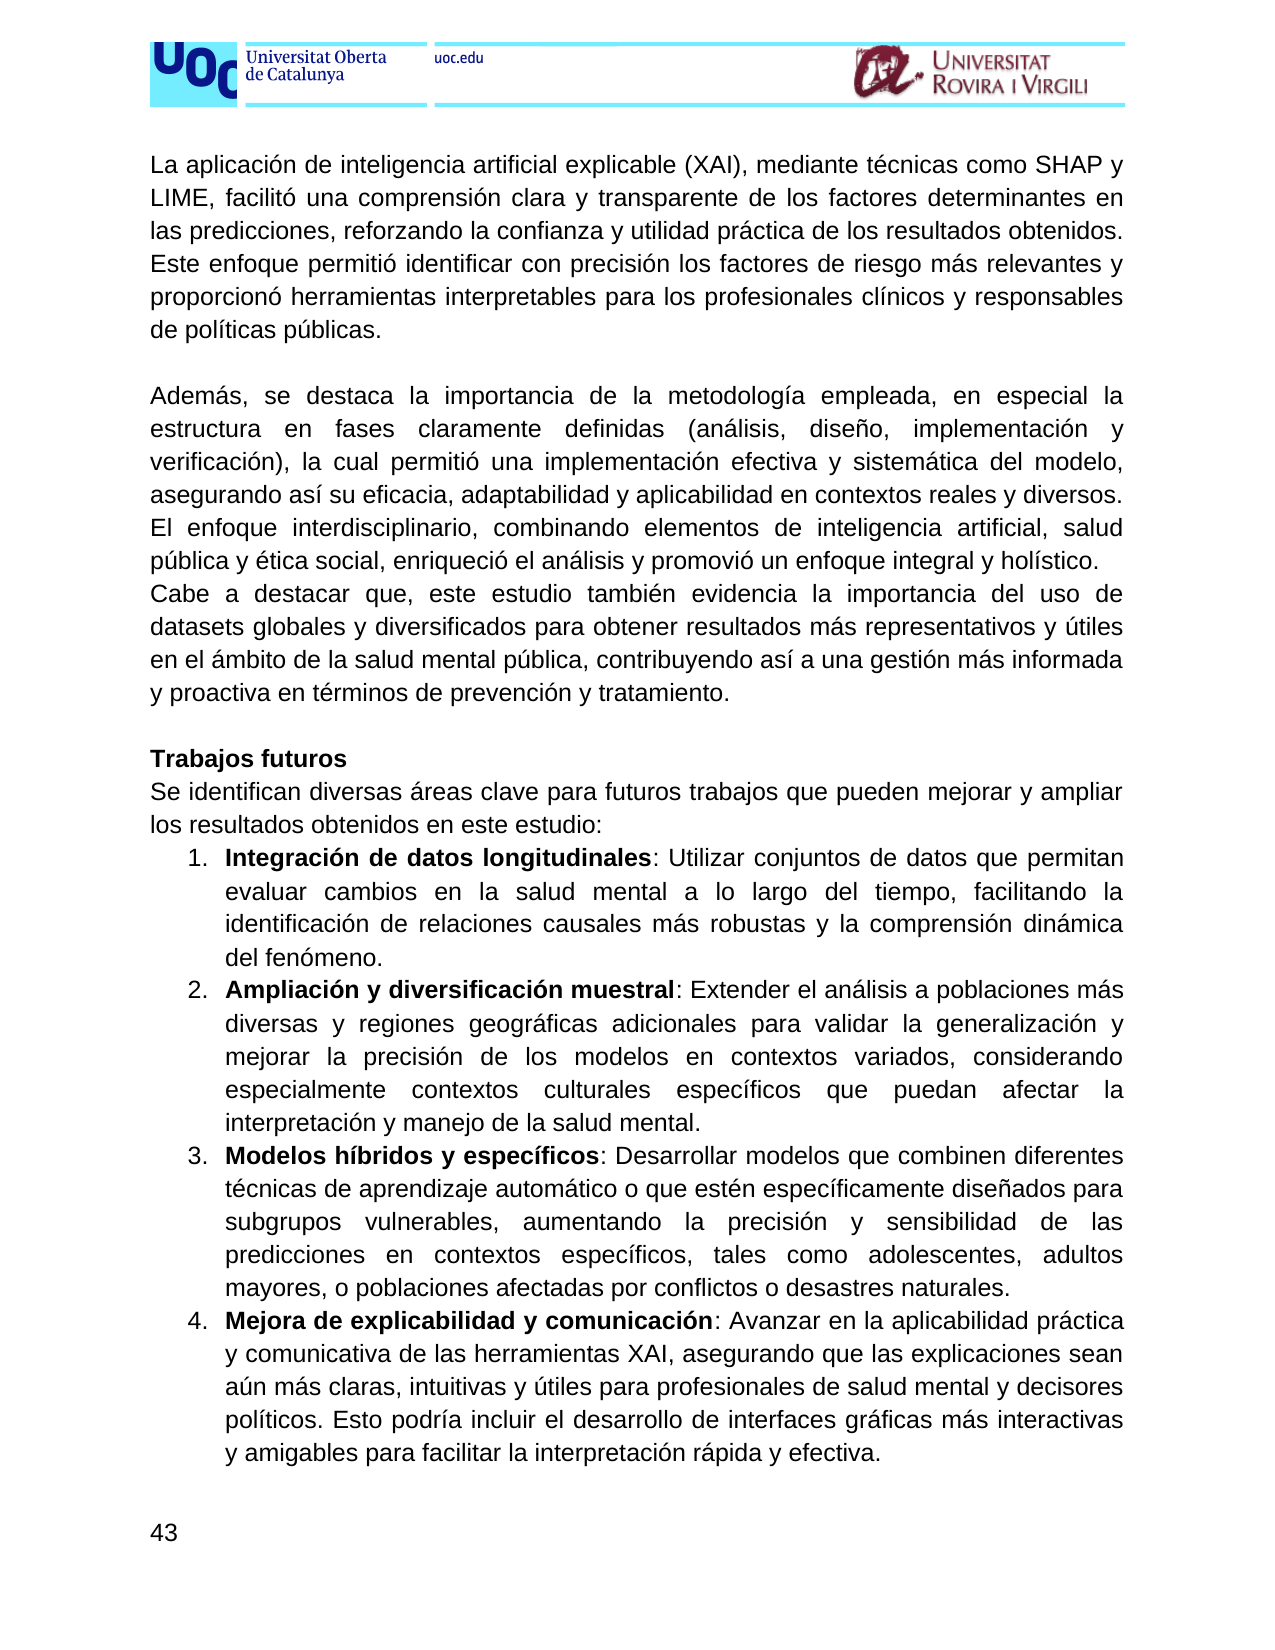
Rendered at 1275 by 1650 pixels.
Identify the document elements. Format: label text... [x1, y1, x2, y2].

list Integración de datos longitudinales: Utilizar conjuntos de datos que permitan evaluar cambios en la salud mental a lo largo del tiempo, facilitando la identificación de relaciones causales más robustas y la comprensión dinámica del fenómeno. [187, 843, 1125, 971]
list Modelos híbridos y específicos: Desarrollar modelos que combinen diferentes técnicas de aprendizaje automático o que estén específicamente diseñados para subgrupos vulnerables, aumentando la precisión y sensibilidad de las predicciones en contextos específicos, tales como adolescentes, adultos mayores, o poblaciones afectadas por conflictos o desastres naturales. [187, 1141, 1125, 1301]
text Cabe a destacar que, este estudio también evidencia la importancia del uso de datasets globales y diversificados para obtener resultados más representativos y útiles en el ámbito de la salud mental pública, contribuyendo así a una gestión más informada y proactiva en términos de prevención y tratamiento. [150, 579, 1125, 707]
text Trabajos futuros [150, 744, 1125, 773]
list Mejora de explicabilidad y comunicación: Avanzar en la aplicabilidad práctica y comunicativa de las herramientas XAI, asegurando que las explicaciones sean aún más claras, intuitivas y útiles para profesionales de salud mental y decisores políticos. Esto podría incluir el desarrollo de interfaces gráficas más interactivas y amigables para facilitar la interpretación rápida y efectiva. [187, 1306, 1125, 1467]
text Se identifican diversas áreas clave para futuros trabajos que pueden mejorar y ampliar los resultados obtenidos en este estudio: [150, 777, 1125, 839]
picture [150, 42, 1125, 110]
list Ampliación y diversificación muestral: Extender el análisis a poblaciones más diversas y regiones geográficas adicionales para validar la generalización y mejorar la precisión de los modelos en contextos variados, considerando especialmente contextos culturales específicos que puedan afectar la interpretación y manejo de la salud mental. [187, 976, 1125, 1136]
text Además, se destaca la importancia de la metodología empleada, en especial la estructura en fases claramente definidas (análisis, diseño, implementación y verificación), la cual permitió una implementación efectiva y sistemática del modelo, asegurando así su eficacia, adaptabilidad y aplicabilidad en contextos reales y diversos. El enfoque interdisciplinario, combinando elementos de inteligencia artificial, salud pública y ética social, enriqueció el análisis y promovió un enfoque integral y holístico. [150, 381, 1125, 575]
text La aplicación de inteligencia artificial explicable (XAI), mediante técnicas como SHAP y LIME, facilitó una comprensión clara y transparente de los factores determinantes en las predicciones, reforzando la confianza y utilidad práctica de los resultados obtenidos. Este enfoque permitió identificar con precisión los factores de riesgo más relevantes y proporcionó herramientas interpretables para los profesionales clínicos y responsables de políticas públicas. [150, 150, 1125, 344]
